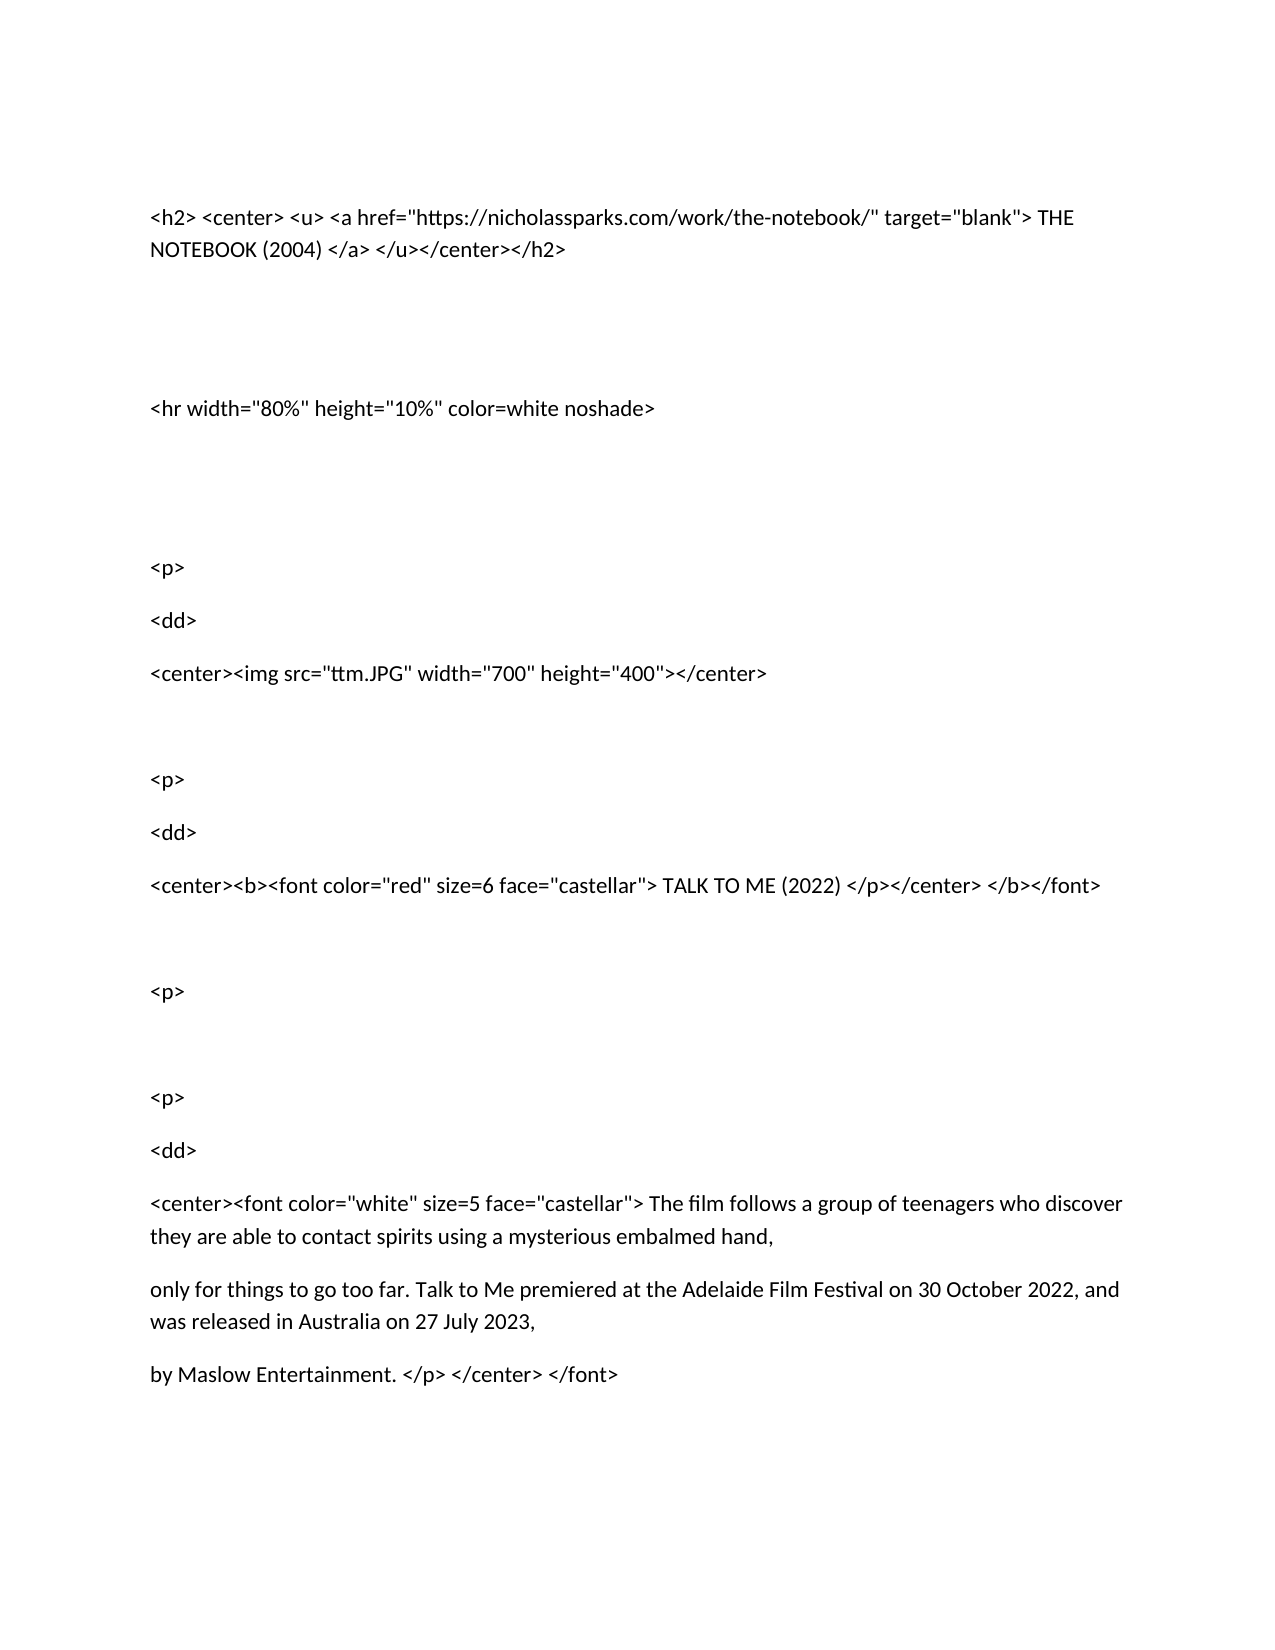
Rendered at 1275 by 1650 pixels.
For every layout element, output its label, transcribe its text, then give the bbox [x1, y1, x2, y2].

text <center><font color="white" size=5 face="castellar"> The film follows a group of teenagers who discover they are able to contact spirits using a mysterious embalmed hand, [150, 1189, 1125, 1250]
text <center><img src="ttm.JPG" width="700" height="400"></center> [150, 659, 1125, 687]
text only for things to go too far. Talk to Me premiered at the Adelaide Film Festival on 30 October 2022, and was released in Australia on 27 July 2023, [150, 1275, 1125, 1335]
text <dd> [150, 1137, 1125, 1164]
text <p> [150, 765, 1125, 793]
text by Maslow Entertainment. </p> </center> </font> [150, 1360, 1125, 1388]
text <dd> [150, 818, 1125, 846]
text <p> [150, 553, 1125, 581]
text <dd> [150, 606, 1125, 634]
text <h2> <center> <u> <a href="https://nicholassparks.com/work/the-notebook/" target="blank"> THE NOTEBOOK (2004) </a> </u></center></h2> [150, 203, 1125, 263]
text <hr width="80%" height="10%" color=white noshade> [150, 394, 1125, 422]
text <p> [150, 1083, 1125, 1112]
text <center><b><font color="red" size=6 face="castellar"> TALK TO ME (2022) </p></center> </b></font> [150, 871, 1125, 899]
text <p> [150, 977, 1125, 1006]
